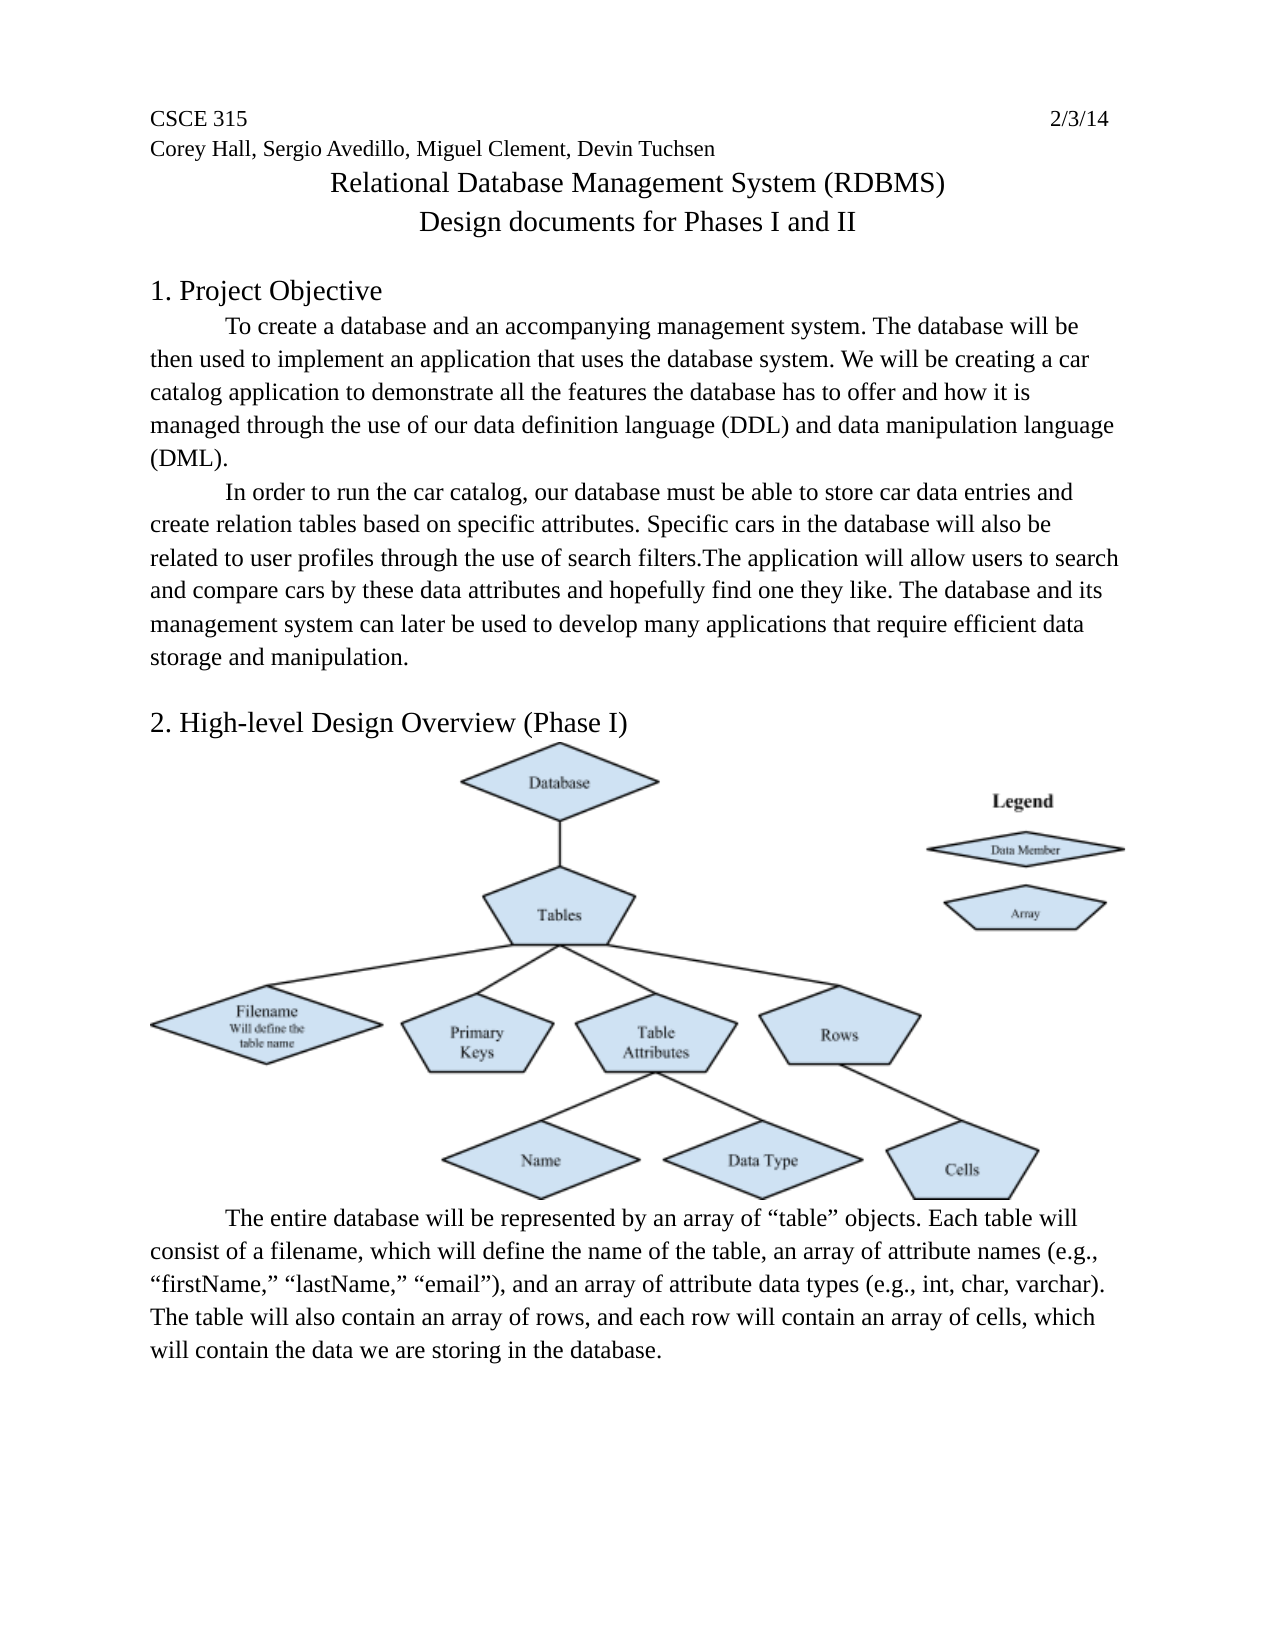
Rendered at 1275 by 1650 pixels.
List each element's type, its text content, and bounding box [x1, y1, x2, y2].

text Relational Database Management System (RDBMS) [150, 166, 1125, 199]
text To create a database and an accompanying management system. The database will be then used to implement an application that uses the database system. We will be creating a car catalog application to demonstrate all the features the database has to offer and how it is managed through the use of our data definition language (DDL) and data manipulation language (DML). [150, 311, 1125, 472]
text 2. High-level Design Overview (Phase I) [150, 705, 1125, 742]
picture [150, 742, 1125, 1200]
text In order to run the car catalog, our database must be able to store car data entries and create relation tables based on specific attributes. Specific cars in the database will also be related to user profiles through the use of search filters.The application will allow users to search and compare cars by these data attributes and hopefully find one they like. The database and its management system can later be used to develop many applications that require efficient data storage and manipulation. [150, 477, 1125, 670]
text 1. Project Objective [150, 273, 1125, 306]
text The entire database will be represented by an array of “table” objects. Each table will consist of a filename, which will define the name of the table, an array of attribute names (e.g., “firstName,” “lastName,” “email”), and an array of attribute data types (e.g., int, char, varchar). The table will also contain an array of rows, and each row will contain an array of cells, which will contain the data we are storing in the database. [150, 1203, 1125, 1364]
text Design documents for Phases I and II [150, 204, 1125, 238]
